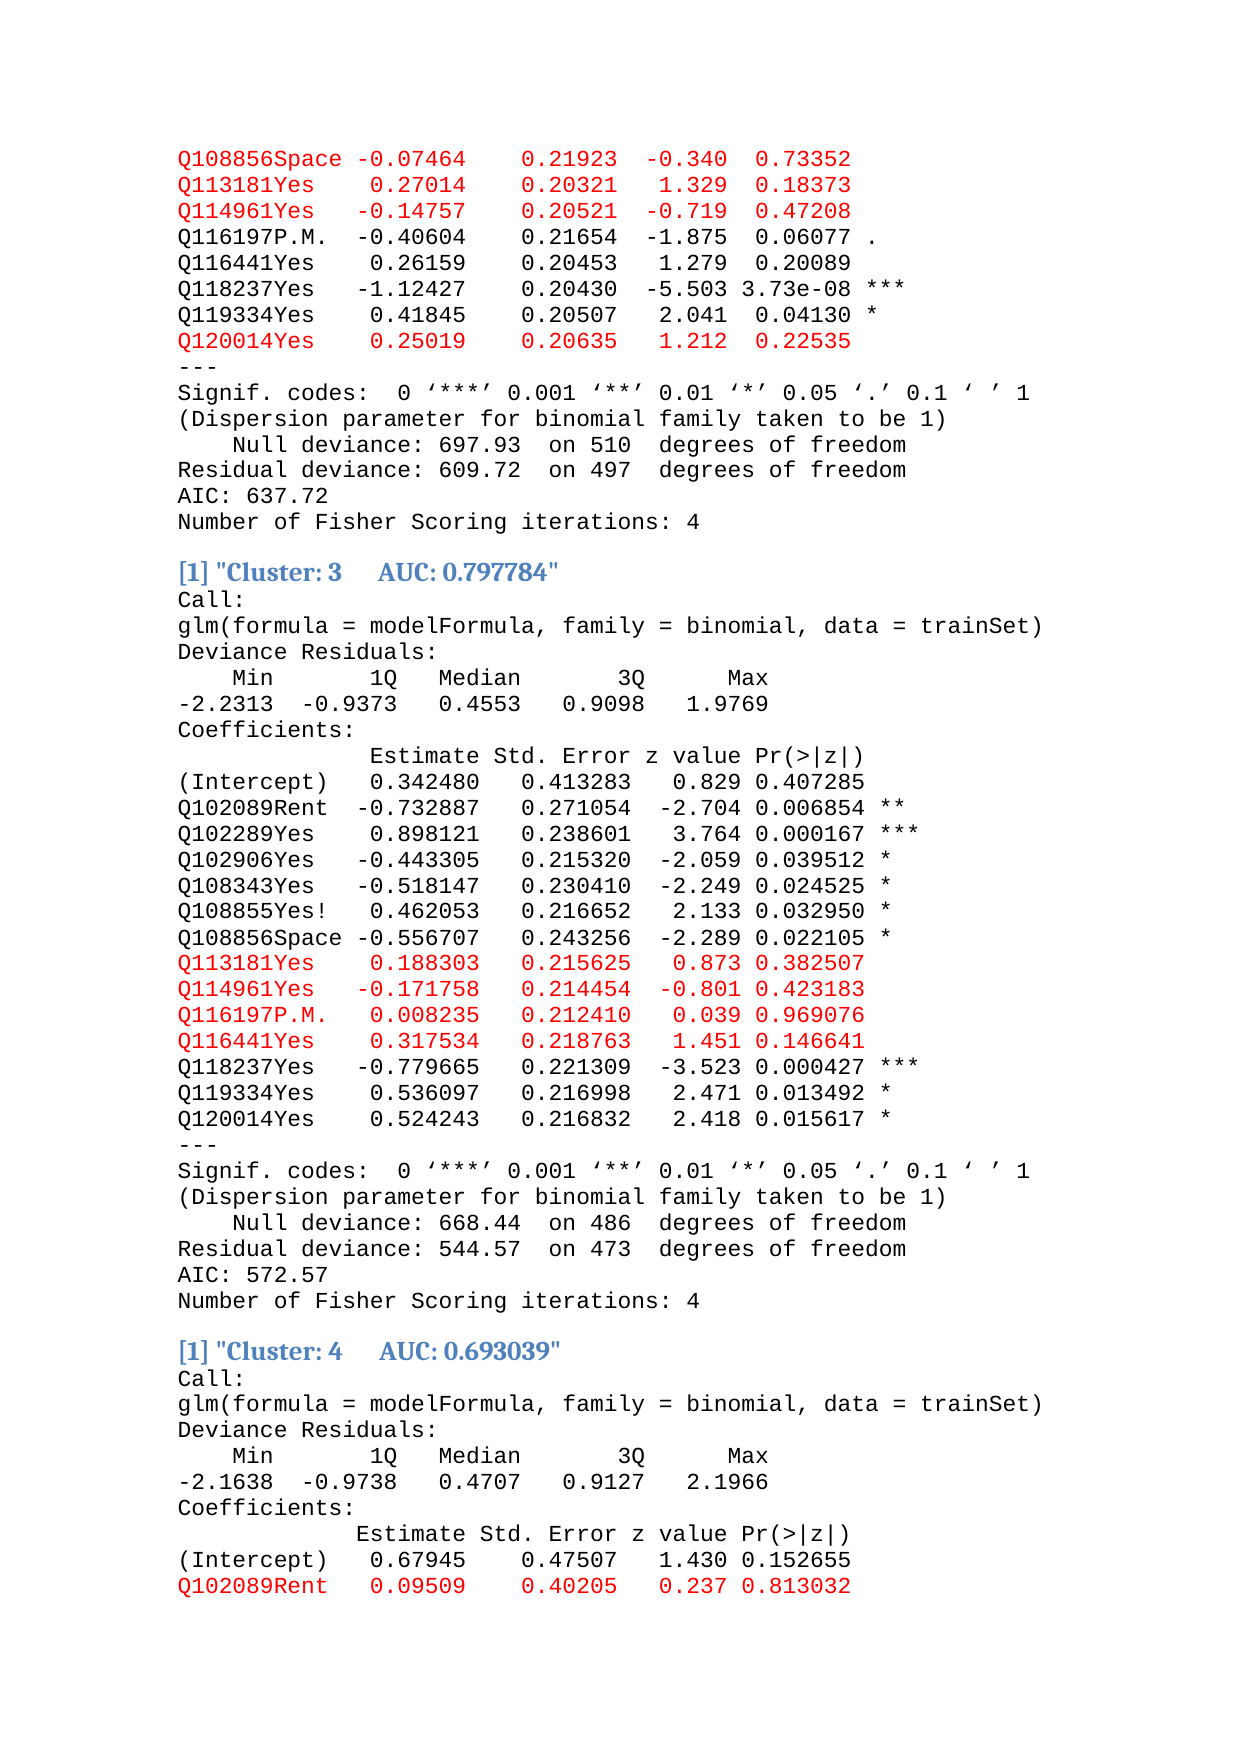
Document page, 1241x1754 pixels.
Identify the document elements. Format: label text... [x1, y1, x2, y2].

text Q113181Yes 0.27014 0.20321 1.329 0.18373 [177, 173, 1063, 199]
text Q120014Yes 0.25019 0.20635 1.212 0.22535 [177, 329, 1063, 355]
text Q102089Rent -0.732887 0.271054 -2.704 0.006854 ** [177, 796, 1063, 822]
text AIC: 572.57 [177, 1263, 1063, 1289]
text Number of Fisher Scoring iterations: 4 [177, 511, 1063, 537]
text Number of Fisher Scoring iterations: 4 [177, 1289, 1063, 1315]
text Q102289Yes 0.898121 0.238601 3.764 0.000167 *** [177, 822, 1063, 848]
text --- [177, 355, 1063, 381]
text Q108856Space -0.556707 0.243256 -2.289 0.022105 * [177, 926, 1063, 952]
text (Intercept) 0.67945 0.47507 1.430 0.152655 [177, 1548, 1063, 1574]
text Q114961Yes -0.14757 0.20521 -0.719 0.47208 [177, 199, 1063, 225]
text Call: [177, 1367, 1063, 1393]
text Min 1Q Median 3Q Max [177, 1445, 1063, 1471]
text Null deviance: 697.93 on 510 degrees of freedom [177, 433, 1063, 459]
text Deviance Residuals: [177, 1419, 1063, 1445]
text -2.2313 -0.9373 0.4553 0.9098 1.9769 [177, 692, 1063, 718]
text Residual deviance: 609.72 on 497 degrees of freedom [177, 459, 1063, 485]
subtitle [1] "Cluster: 3 AUC: 0.797784" [177, 557, 1063, 589]
text Signif. codes: 0 ‘***’ 0.001 ‘**’ 0.01 ‘*’ 0.05 ‘.’ 0.1 ‘ ’ 1 [177, 381, 1063, 407]
text Q116197P.M. -0.40604 0.21654 -1.875 0.06077 . [177, 225, 1063, 251]
text Q120014Yes 0.524243 0.216832 2.418 0.015617 * [177, 1107, 1063, 1133]
text Estimate Std. Error z value Pr(>|z|) [177, 1522, 1063, 1548]
text Signif. codes: 0 ‘***’ 0.001 ‘**’ 0.01 ‘*’ 0.05 ‘.’ 0.1 ‘ ’ 1 [177, 1159, 1063, 1185]
text Deviance Residuals: [177, 641, 1063, 666]
text Coefficients: [177, 718, 1063, 744]
text Q116441Yes 0.317534 0.218763 1.451 0.146641 [177, 1029, 1063, 1056]
text Q116197P.M. 0.008235 0.212410 0.039 0.969076 [177, 1004, 1063, 1029]
text -2.1638 -0.9738 0.4707 0.9127 2.1966 [177, 1471, 1063, 1497]
text Q114961Yes -0.171758 0.214454 -0.801 0.423183 [177, 978, 1063, 1004]
text Q108855Yes! 0.462053 0.216652 2.133 0.032950 * [177, 900, 1063, 926]
text Q102089Rent 0.09509 0.40205 0.237 0.813032 [177, 1574, 1063, 1600]
text Q116441Yes 0.26159 0.20453 1.279 0.20089 [177, 251, 1063, 277]
text Q102906Yes -0.443305 0.215320 -2.059 0.039512 * [177, 848, 1063, 874]
text Q119334Yes 0.536097 0.216998 2.471 0.013492 * [177, 1081, 1063, 1107]
text glm(formula = modelFormula, family = binomial, data = trainSet) [177, 1393, 1063, 1419]
text Q118237Yes -0.779665 0.221309 -3.523 0.000427 *** [177, 1056, 1063, 1081]
text (Dispersion parameter for binomial family taken to be 1) [177, 1185, 1063, 1211]
text AIC: 637.72 [177, 485, 1063, 511]
text Residual deviance: 544.57 on 473 degrees of freedom [177, 1237, 1063, 1263]
text Q119334Yes 0.41845 0.20507 2.041 0.04130 * [177, 303, 1063, 329]
text Q108343Yes -0.518147 0.230410 -2.249 0.024525 * [177, 874, 1063, 900]
text (Intercept) 0.342480 0.413283 0.829 0.407285 [177, 770, 1063, 796]
text Q108856Space -0.07464 0.21923 -0.340 0.73352 [177, 148, 1063, 173]
text glm(formula = modelFormula, family = binomial, data = trainSet) [177, 614, 1063, 641]
text Min 1Q Median 3Q Max [177, 666, 1063, 692]
text Q113181Yes 0.188303 0.215625 0.873 0.382507 [177, 952, 1063, 978]
text Coefficients: [177, 1497, 1063, 1522]
subtitle [1] "Cluster: 4 AUC: 0.693039" [177, 1336, 1063, 1367]
text (Dispersion parameter for binomial family taken to be 1) [177, 407, 1063, 433]
text Q118237Yes -1.12427 0.20430 -5.503 3.73e-08 *** [177, 277, 1063, 303]
text Call: [177, 589, 1063, 614]
text --- [177, 1133, 1063, 1159]
text Null deviance: 668.44 on 486 degrees of freedom [177, 1211, 1063, 1237]
text Estimate Std. Error z value Pr(>|z|) [177, 744, 1063, 770]
